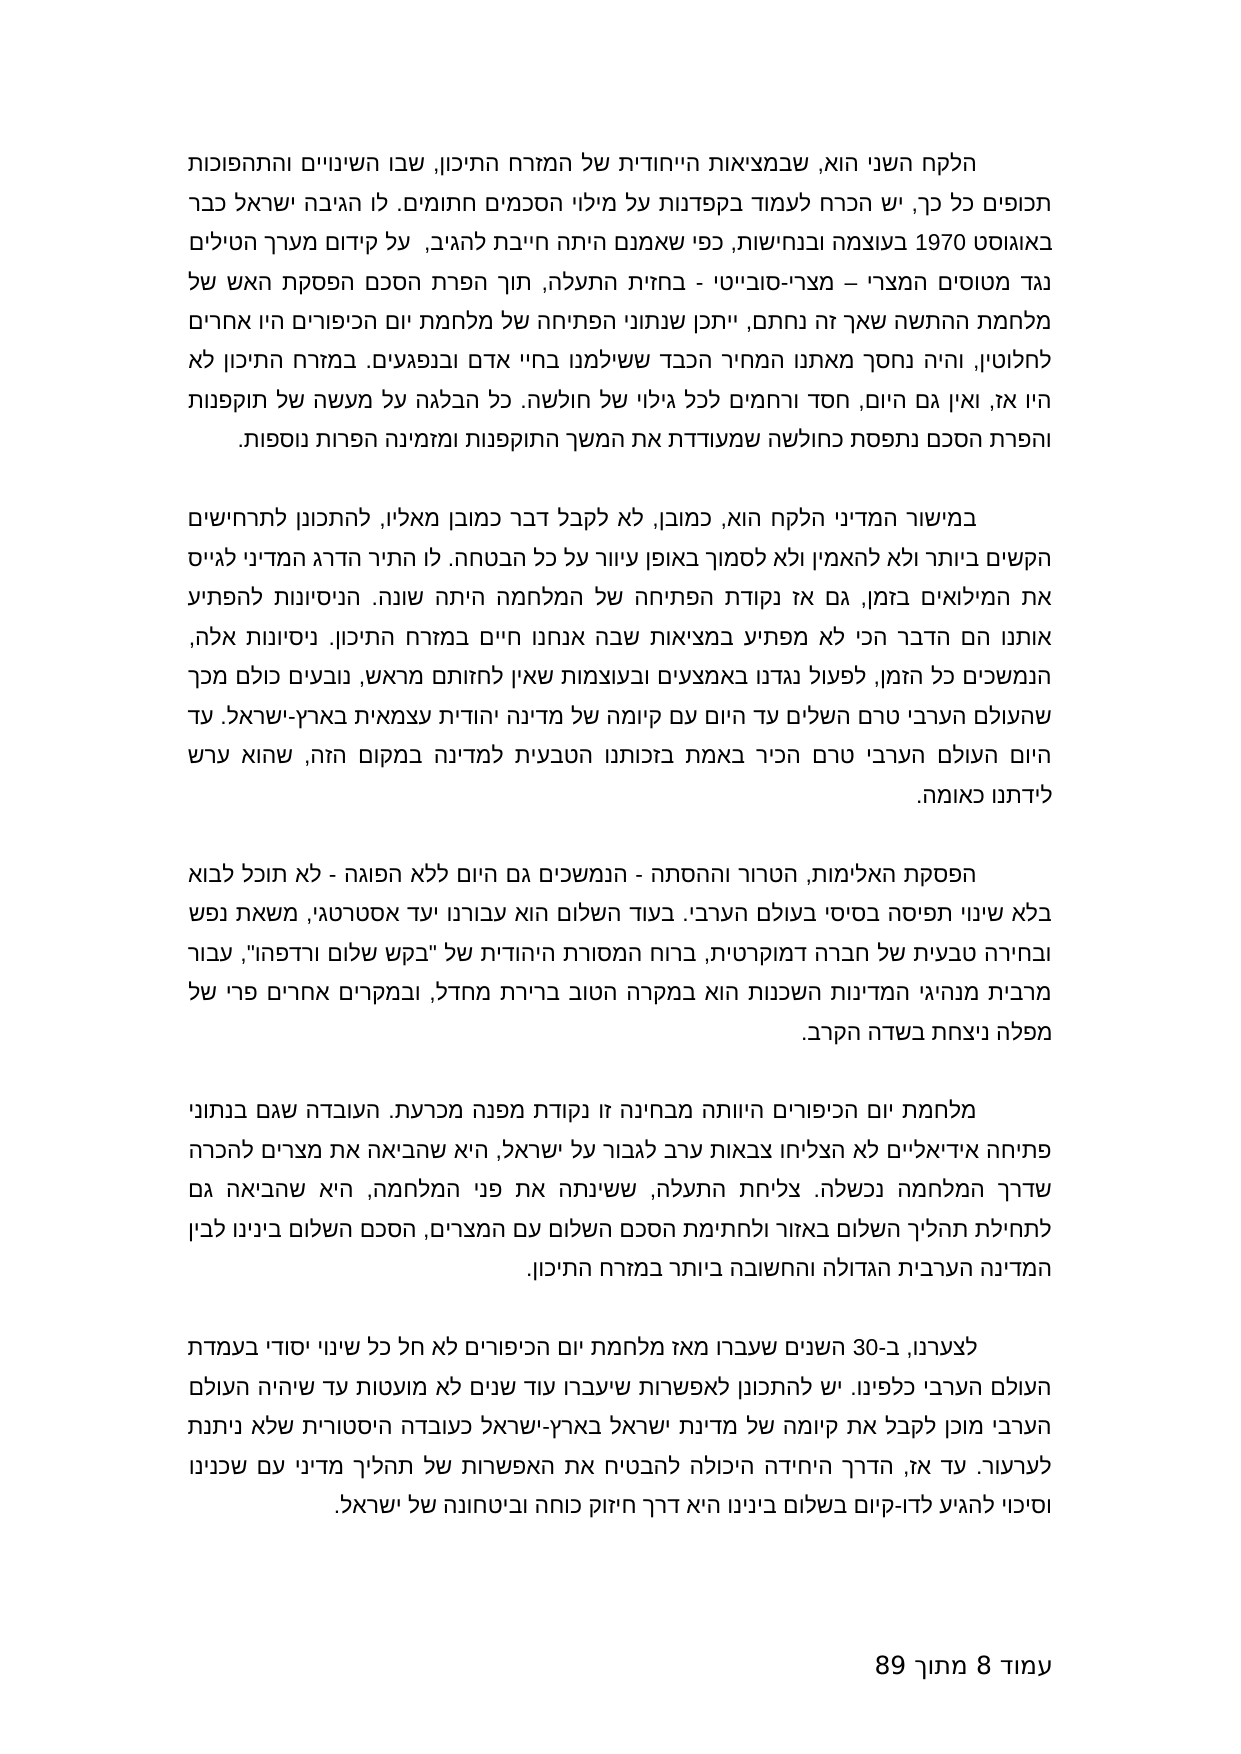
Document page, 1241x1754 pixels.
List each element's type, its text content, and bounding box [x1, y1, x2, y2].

text לצערנו, ב-30 השנים שעברו מאז מלחמת יום הכיפורים לא חל כל שינוי יסודי בעמדת העולם הערבי כלפינו. יש להתכונן לאפשרות שיעברו עוד שנים לא מועטות עד שיהיה העולם הערבי מוכן לקבל את קיומה של מדינת ישראל בארץ-ישראל כעובדה היסטורית שלא ניתנת לערעור. עד אז, הדרך היחידה היכולה להבטיח את האפשרות של תהליך מדיני עם שכנינו וסיכוי להגיע לדו-קיום בשלום בינינו היא דרך חיזוק כוחה וביטחונה של ישראל. [187, 1334, 1053, 1519]
text מלחמת יום הכיפורים היוותה מבחינה זו נקודת מפנה מכרעת. העובדה שגם בנתוני פתיחה אידיאליים לא הצליחו צבאות ערב לגבור על ישראל, היא שהביאה את מצרים להכרה שדרך המלחמה נכשלה. צליחת התעלה, ששינתה את פני המלחמה, היא שהביאה גם לתחילת תהליך השלום באזור ולחתימת הסכם השלום עם המצרים, הסכם השלום בינינו לבין המדינה הערבית הגדולה והחשובה ביותר במזרח התיכון. [187, 1097, 1053, 1282]
text הפסקת האלימות, הטרור וההסתה - הנמשכים גם היום ללא הפוגה - לא תוכל לבוא בלא שינוי תפיסה בסיסי בעולם הערבי. בעוד השלום הוא עבורנו יעד אסטרטגי, משאת נפש ובחירה טבעית של חברה דמוקרטית, ברוח המסורת היהודית של "בקש שלום ורדפהו", עבור מרבית מנהיגי המדינות השכנות הוא במקרה הטוב ברירת מחדל, ובמקרים אחרים פרי של מפלה ניצחת בשדה הקרב. [187, 861, 1053, 1045]
text במישור המדיני הלקח הוא, כמובן, לא לקבל דבר כמובן מאליו, להתכונן לתרחישים הקשים ביותר ולא להאמין ולא לסמוך באופן עיוור על כל הבטחה. לו התיר הדרג המדיני לגייס את המילואים בזמן, גם אז נקודת הפתיחה של המלחמה היתה שונה. הניסיונות להפתיע אותנו הם הדבר הכי לא מפתיע במציאות שבה אנחנו חיים במזרח התיכון. ניסיונות אלה, הנמשכים כל הזמן, לפעול נגדנו באמצעים ובעוצמות שאין לחזותם מראש, נובעים כולם מכך שהעולם הערבי טרם השלים עד היום עם קיומה של מדינה יהודית עצמאית בארץ-ישראל. עד היום העולם הערבי טרם הכיר באמת בזכותנו הטבעית למדינה במקום הזה, שהוא ערש לידתנו כאומה. [187, 505, 1053, 808]
text הלקח השני הוא, שבמציאות הייחודית של המזרח התיכון, שבו השינויים והתהפוכות תכופים כל כך, יש הכרח לעמוד בקפדנות על מילוי הסכמים חתומים. לו הגיבה ישראל כבר באוגוסט 1970 בעוצמה ובנחישות, כפי שאמנם היתה חייבת להגיב, על קידום מערך הטילים נגד מטוסים המצרי – מצרי-סובייטי - בחזית התעלה, תוך הפרת הסכם הפסקת האש של מלחמת ההתשה שאך זה נחתם, ייתכן שנתוני הפתיחה של מלחמת יום הכיפורים היו אחרים לחלוטין, והיה נחסך מאתנו המחיר הכבד ששילמנו בחיי אדם ובנפגעים. במזרח התיכון לא היו אז, ואין גם היום, חסד ורחמים לכל גילוי של חולשה. כל הבלגה על מעשה של תוקפנות והפרת הסכם נתפסת כחולשה שמעודדת את המשך התוקפנות ומזמינה הפרות נוספות. [187, 150, 1053, 453]
